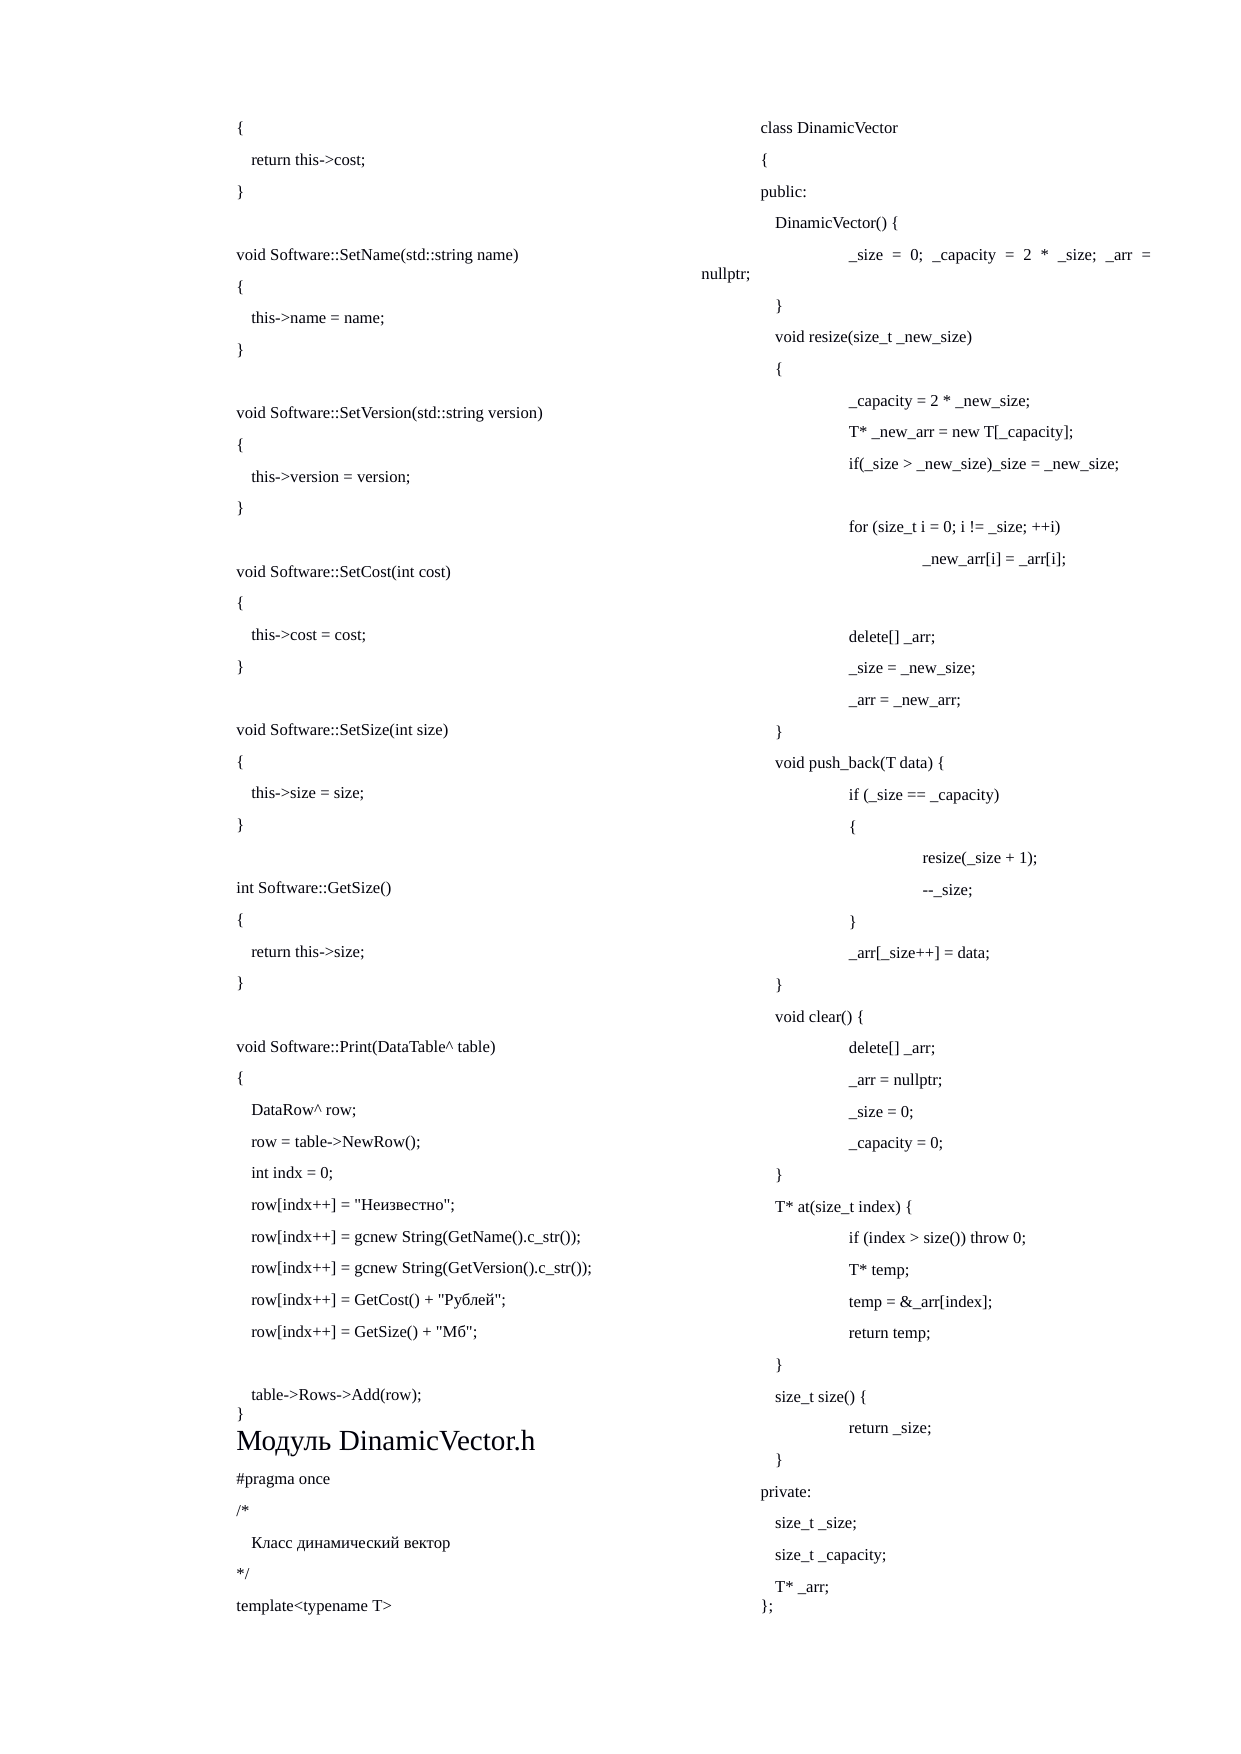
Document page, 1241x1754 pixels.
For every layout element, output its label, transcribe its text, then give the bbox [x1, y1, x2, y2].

text */ [177, 1564, 627, 1583]
text void Software::SetSize(int size) [177, 720, 627, 739]
text return this->size; [177, 941, 627, 961]
text Класс динамический вектор [177, 1532, 627, 1552]
text delete[] _arr; [701, 627, 1152, 646]
text _size = 0; _capacity = 2 * _size; _arr = nullptr; [701, 245, 1152, 283]
text _arr = nullptr; [701, 1070, 1152, 1089]
text this->version = version; [177, 466, 627, 486]
text DinamicVector() { [701, 213, 1152, 232]
text void Software::SetVersion(std::string version) [177, 403, 627, 422]
text row[indx++] = gcnew String(GetName().c_str()); [177, 1226, 627, 1246]
text for (size_t i = 0; i != _size; ++i) [701, 517, 1152, 536]
text T* temp; [701, 1260, 1152, 1279]
text } [701, 1450, 1152, 1469]
text this->name = name; [177, 308, 627, 327]
text int Software::GetSize() [177, 878, 627, 897]
text _capacity = 0; [701, 1133, 1152, 1152]
text delete[] _arr; [701, 1038, 1152, 1057]
text class DinamicVector [701, 118, 1152, 137]
text { [701, 359, 1152, 378]
text { [177, 910, 627, 929]
text void push_back(T data) { [701, 753, 1152, 772]
text } [701, 722, 1152, 741]
text _arr[_size++] = data; [701, 943, 1152, 962]
text { [177, 435, 627, 454]
text } [177, 815, 627, 834]
text } [701, 912, 1152, 931]
text return _size; [701, 1418, 1152, 1437]
text table->Rows->Add(row); [177, 1385, 627, 1404]
text row[indx++] = "Неизвестно"; [177, 1195, 627, 1214]
text _new_arr[i] = _arr[i]; [701, 549, 1152, 568]
text row[indx++] = gcnew String(GetVersion().c_str()); [177, 1258, 627, 1277]
text row = table->NewRow(); [177, 1131, 627, 1151]
text if (_size == _capacity) [701, 785, 1152, 804]
text T* at(size_t index) { [701, 1197, 1152, 1216]
text _size = _new_size; [701, 658, 1152, 677]
text void Software::SetCost(int cost) [177, 561, 627, 581]
text template<typename T> [177, 1596, 627, 1615]
text void resize(size_t _new_size) [701, 327, 1152, 346]
text } [177, 498, 627, 517]
text public: [701, 181, 1152, 201]
text private: [701, 1482, 1152, 1501]
text _capacity = 2 * _new_size; [701, 391, 1152, 410]
text { [701, 817, 1152, 836]
text } [177, 973, 627, 992]
text } [701, 296, 1152, 315]
text { [177, 118, 627, 137]
text { [701, 150, 1152, 169]
text void clear() { [701, 1007, 1152, 1026]
text { [177, 751, 627, 771]
text this->size = size; [177, 783, 627, 802]
text DataRow^ row; [177, 1100, 627, 1119]
text temp = &_arr[index]; [701, 1292, 1152, 1311]
text _size = 0; [701, 1102, 1152, 1121]
text } [701, 975, 1152, 994]
text return temp; [701, 1323, 1152, 1342]
text resize(_size + 1); [701, 848, 1152, 867]
text if (index > size()) throw 0; [701, 1228, 1152, 1247]
text { [177, 593, 627, 612]
text row[indx++] = GetSize() + "Мб"; [177, 1321, 627, 1341]
text void Software::SetName(std::string name) [177, 245, 627, 264]
text int indx = 0; [177, 1163, 627, 1182]
text } [701, 1165, 1152, 1184]
text } [177, 181, 627, 201]
text size_t _capacity; [701, 1545, 1152, 1564]
text row[indx++] = GetCost() + "Рублей"; [177, 1290, 627, 1309]
text T* _arr; [701, 1577, 1152, 1596]
text { [177, 276, 627, 296]
text Модуль DinamicVector.h [177, 1423, 627, 1457]
text return this->cost; [177, 150, 627, 169]
text this->cost = cost; [177, 625, 627, 644]
text } [177, 656, 627, 676]
text _arr = _new_arr; [701, 690, 1152, 709]
text { [177, 1068, 627, 1087]
text #pragma once [177, 1469, 627, 1488]
text } [701, 1355, 1152, 1374]
text } [177, 1404, 627, 1423]
text size_t _size; [701, 1513, 1152, 1532]
text /* [177, 1501, 627, 1520]
text size_t size() { [701, 1387, 1152, 1406]
text --_size; [701, 880, 1152, 899]
text } [177, 340, 627, 359]
text }; [701, 1596, 1152, 1615]
text if(_size > _new_size)_size = _new_size; [701, 454, 1152, 473]
text void Software::Print(DataTable^ table) [177, 1036, 627, 1056]
text T* _new_arr = new T[_capacity]; [701, 422, 1152, 441]
